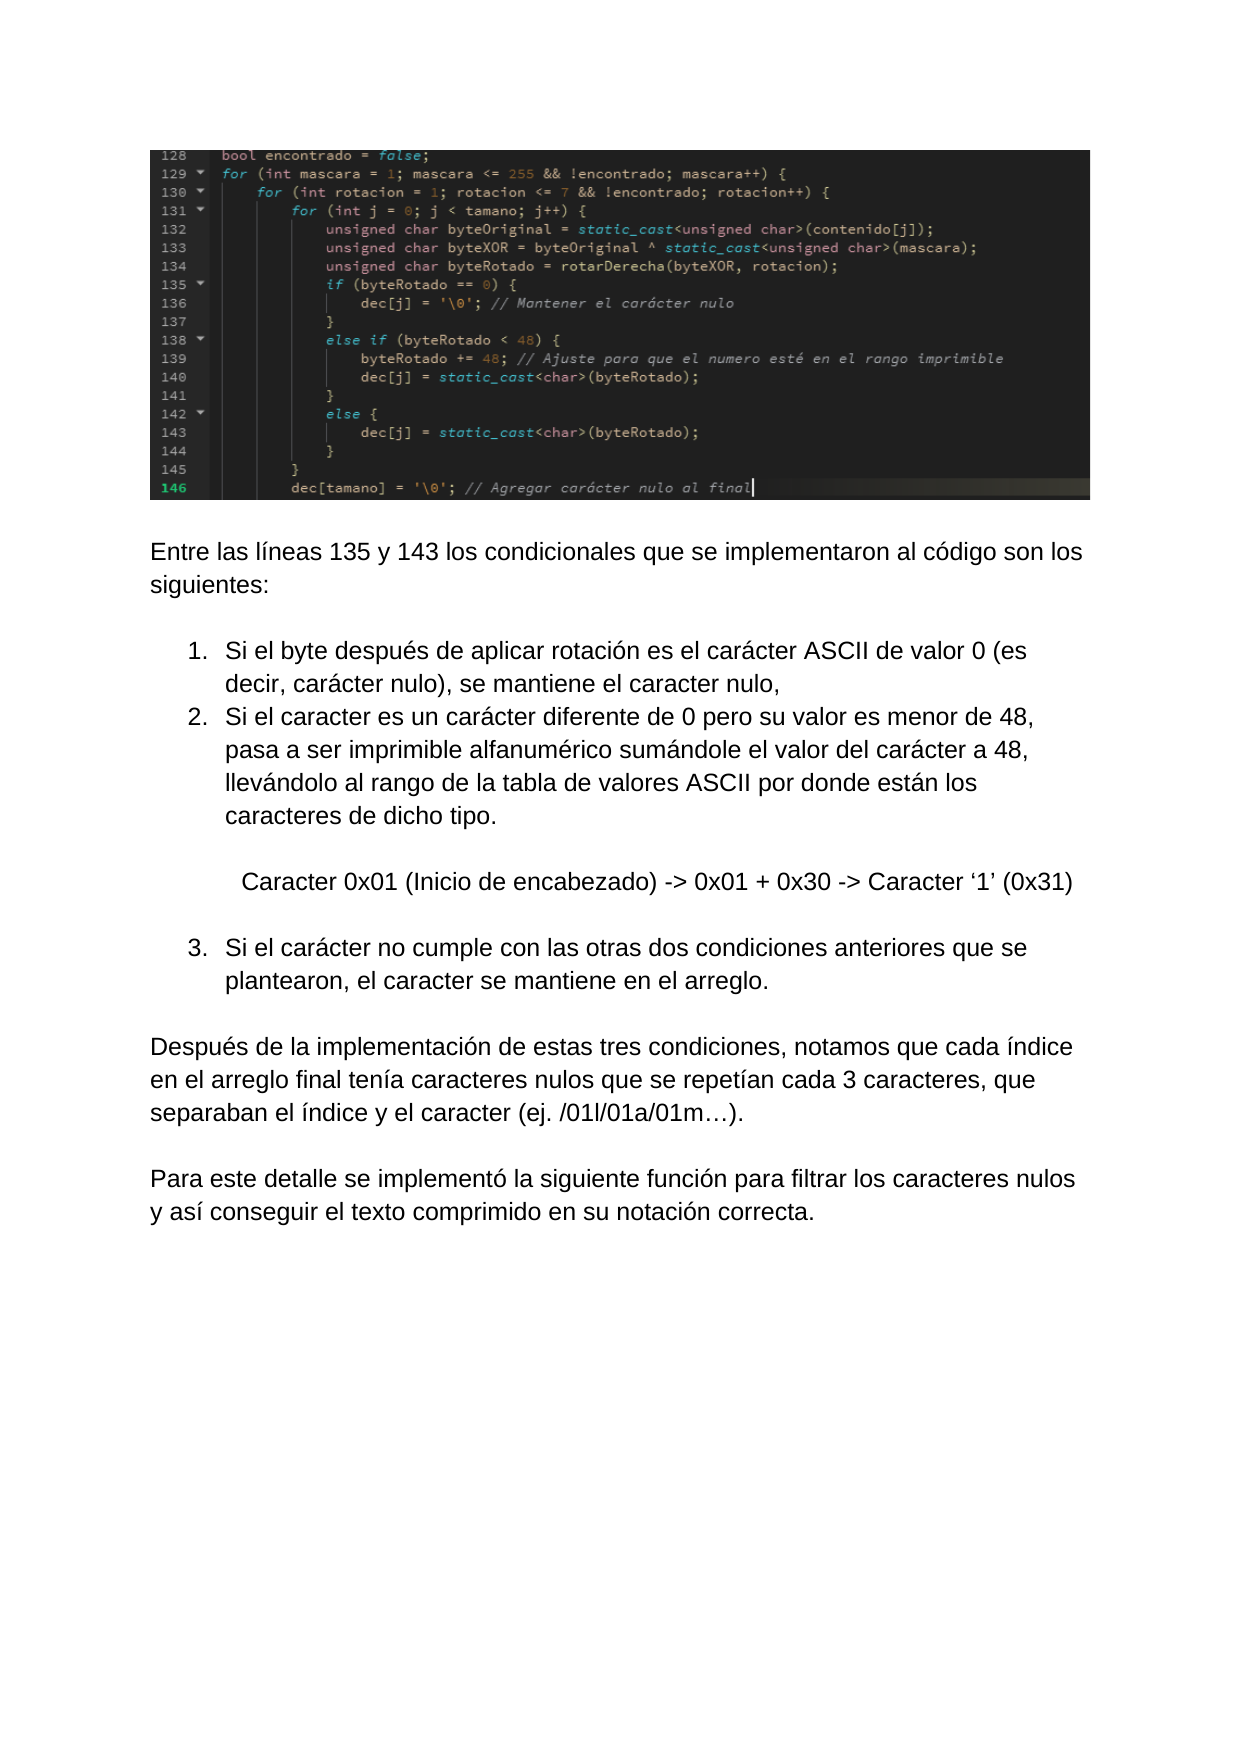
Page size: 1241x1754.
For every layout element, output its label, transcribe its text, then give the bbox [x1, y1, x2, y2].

text Entre las líneas 135 y 143 los condicionales que se implementaron al código son los siguientes: [150, 537, 1090, 599]
text Después de la implementación de estas tres condiciones, notamos que cada índice en el arreglo final tenía caracteres nulos que se repetían cada 3 caracteres, que separaban el índice y el caracter (ej. /01l/01a/01m…). [150, 1032, 1090, 1127]
list Si el carácter no cumple con las otras dos condiciones anteriores que se plantearon, el caracter se mantiene en el arreglo. [187, 933, 1090, 995]
list Si el byte después de aplicar rotación es el carácter ASCII de valor 0 (es decir, carácter nulo), se mantiene el caracter nulo, [187, 636, 1090, 698]
list Si el caracter es un carácter diferente de 0 pero su valor es menor de 48, pasa a ser imprimible alfanumérico sumándole el valor del carácter a 48, llevándolo al rango de la tabla de valores ASCII por donde están los caracteres de dicho tipo. [187, 702, 1090, 830]
text Caracter 0x01 (Inicio de encabezado) -> 0x01 + 0x30 -> Caracter ‘1’ (0x31) [225, 867, 1090, 896]
text Para este detalle se implementó la siguiente función para filtrar los caracteres nulos y así conseguir el texto comprimido en su notación correcta. [150, 1164, 1090, 1226]
picture [150, 150, 1091, 500]
